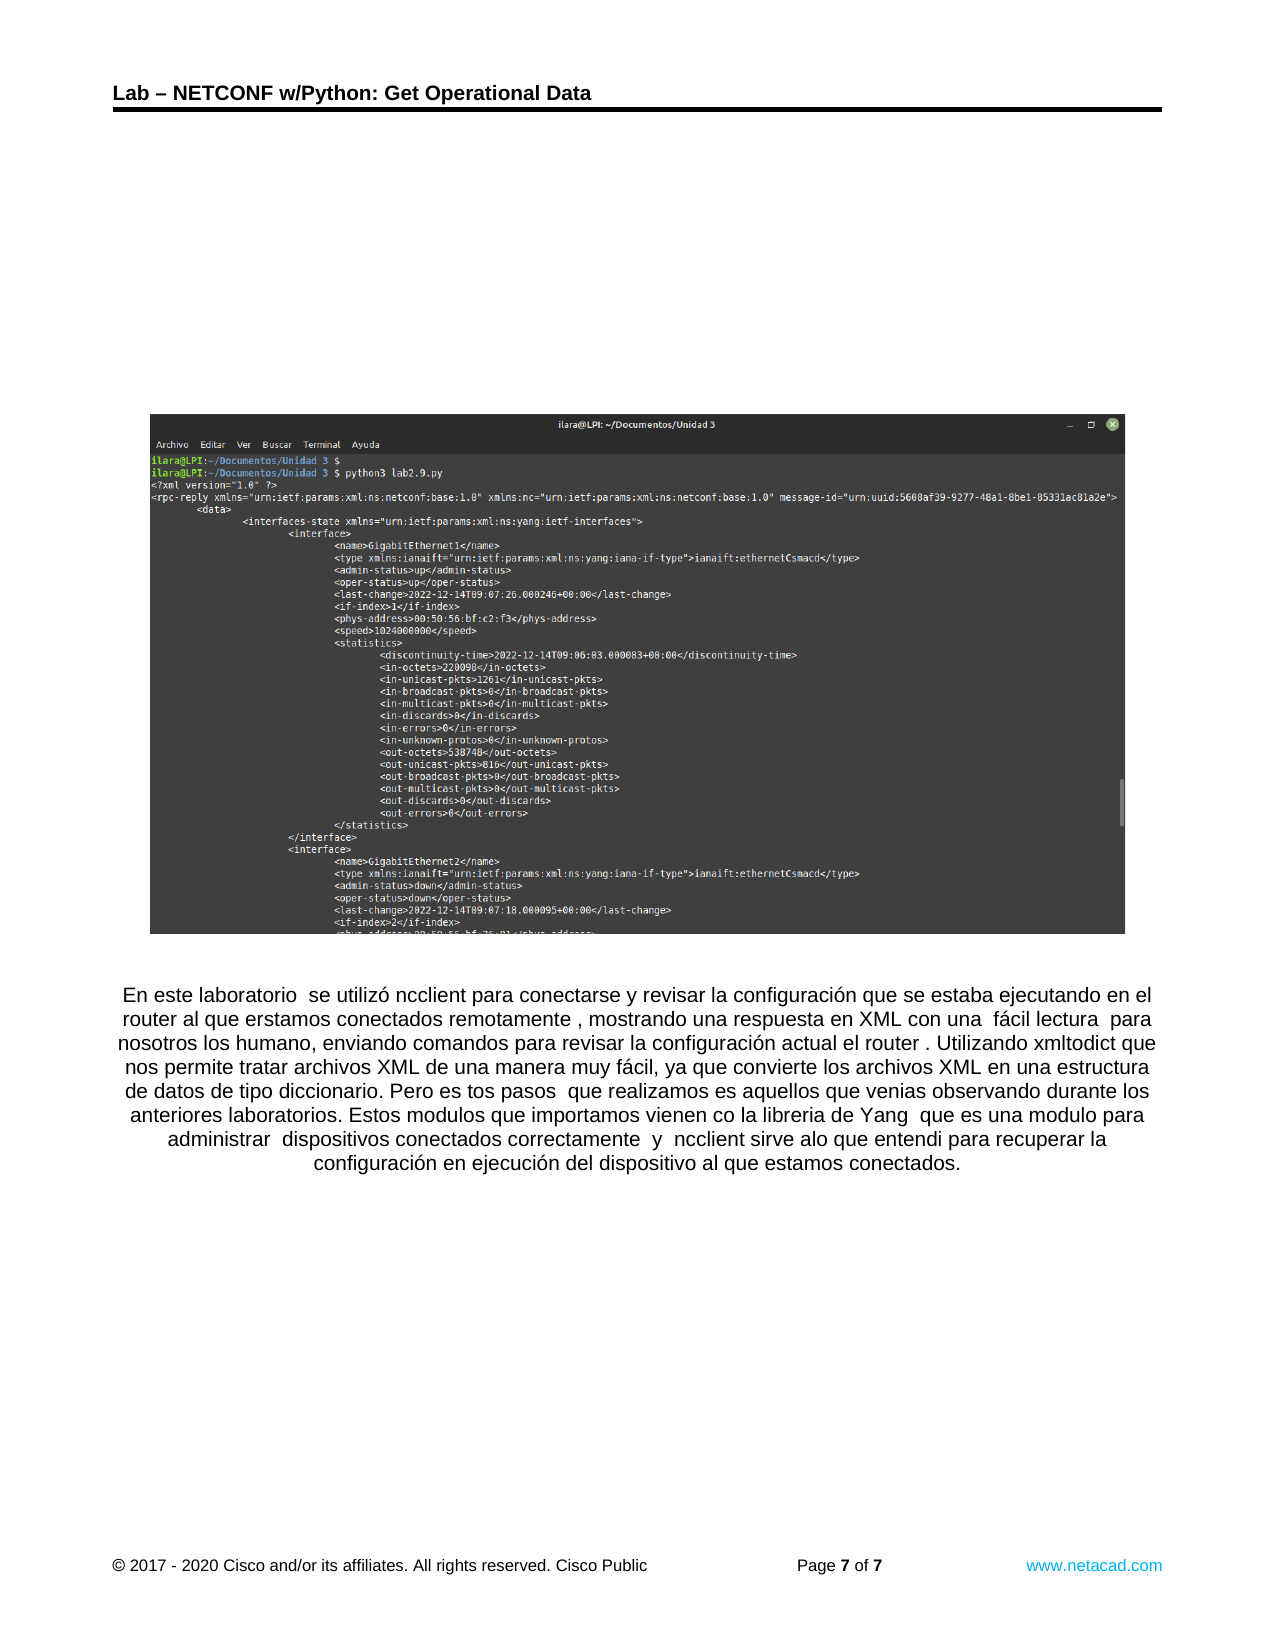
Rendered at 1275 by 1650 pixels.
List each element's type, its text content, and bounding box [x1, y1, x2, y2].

picture [150, 414, 1125, 934]
list En este laboratorio se utilizó ncclient para conectarse y revisar la configuración que se estaba ejecutando en el router al que erstamos conectados remotamente , mostrando una respuesta en XML con una fácil lectura para nosotros los humano, enviando comandos para revisar la configuración actual el router . Utilizando xmltodict que nos permite tratar archivos XML de una manera muy fácil, ya que convierte los archivos XML en una estructura de datos de tipo diccionario. Pero es tos pasos que realizamos es aquellos que venias observando durante los anteriores laboratorios. Estos modulos que importamos vienen co la libreria de Yang que es una modulo para administrar dispositivos conectados correctamente y ncclient sirve alo que entendi para recuperar la configuración en ejecución del dispositivo al que estamos conectados. [112, 983, 1162, 1174]
